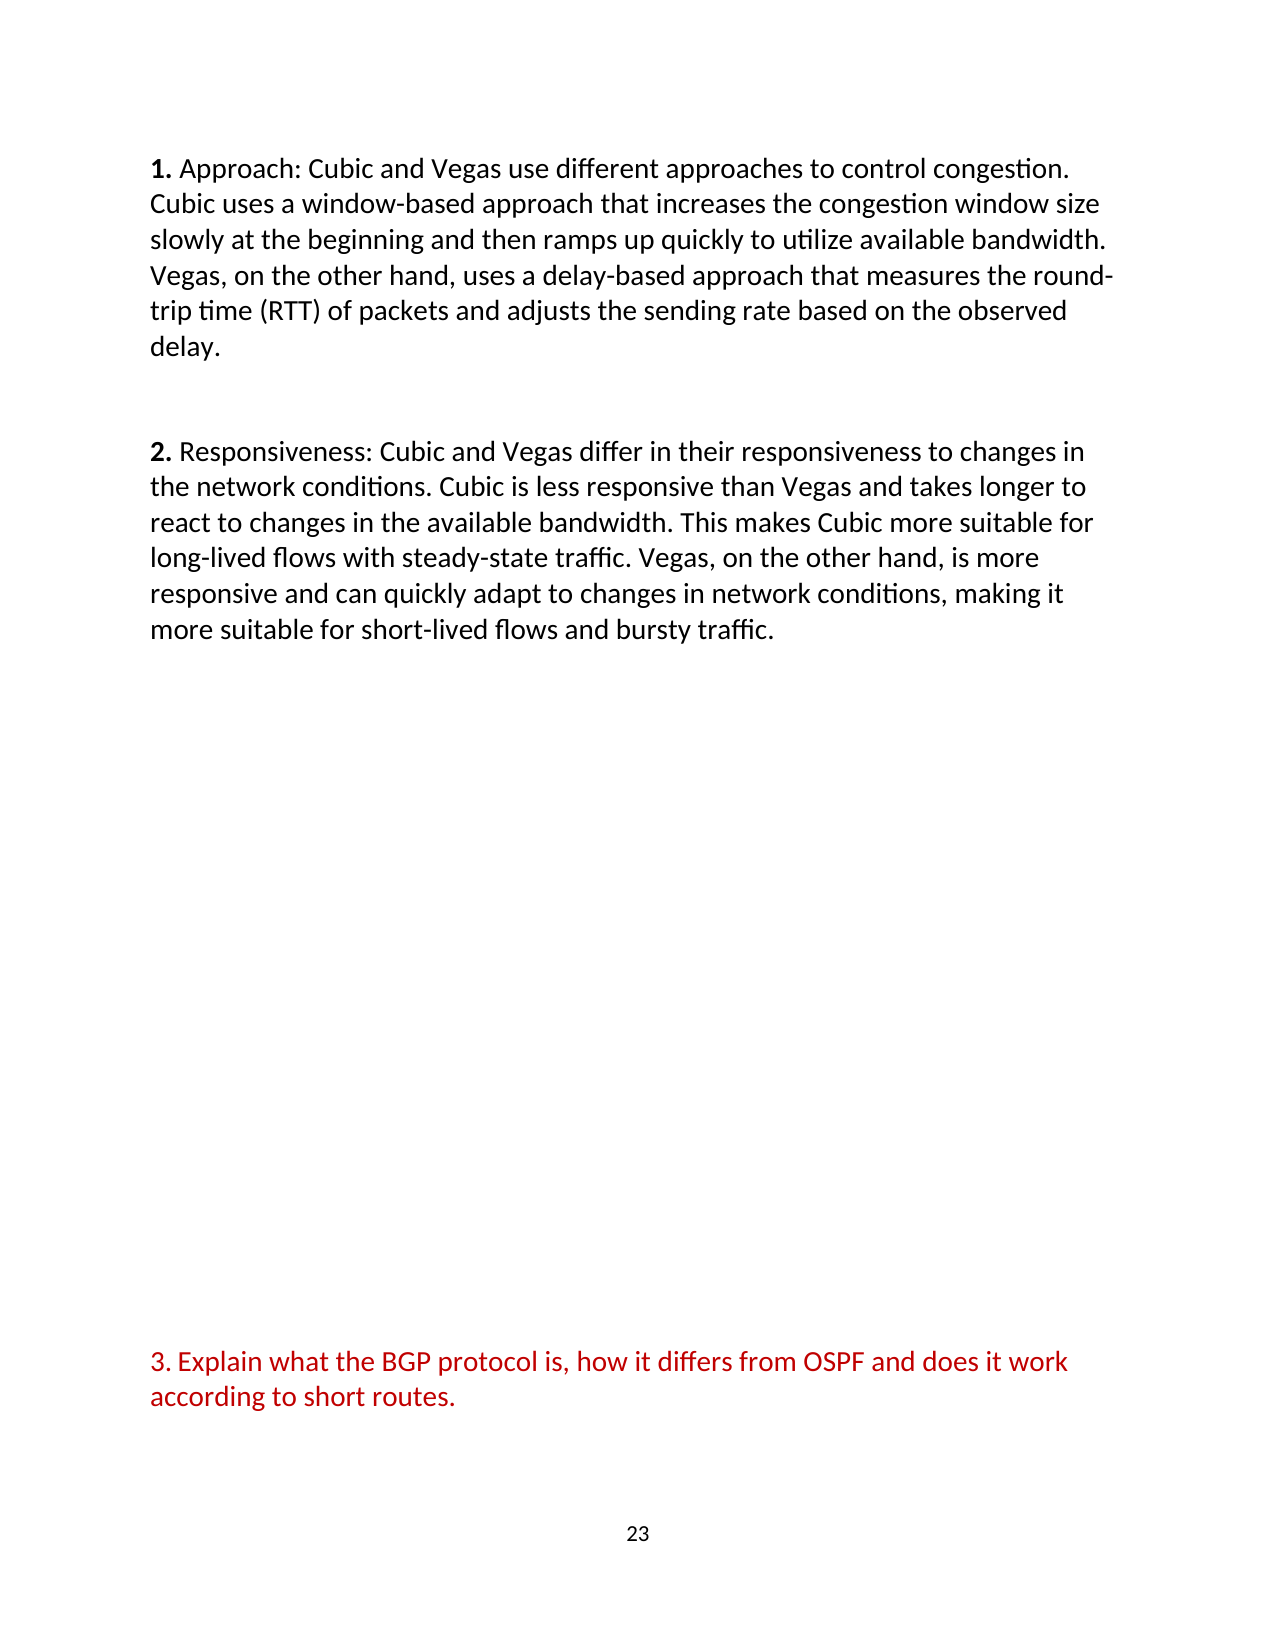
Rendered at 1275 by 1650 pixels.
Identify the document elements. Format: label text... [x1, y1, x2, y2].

text 1. Approach: Cubic and Vegas use different approaches to control congestion. Cubic uses a window-based approach that increases the congestion window size slowly at the beginning and then ramps up quickly to utilize available bandwidth. Vegas, on the other hand, uses a delay-based approach that measures the round-trip time (RTT) of packets and adjusts the sending rate based on the observed delay. [150, 150, 1125, 364]
text 2. Responsiveness: Cubic and Vegas differ in their responsiveness to changes in the network conditions. Cubic is less responsive than Vegas and takes longer to react to changes in the available bandwidth. This makes Cubic more suitable for long-lived flows with steady-state traffic. Vegas, on the other hand, is more responsive and can quickly adapt to changes in network conditions, making it more suitable for short-lived flows and bursty traffic. [150, 433, 1125, 646]
text 3. Explain what the BGP protocol is, how it differs from OSPF and does it work according to short routes. [150, 1343, 1125, 1414]
